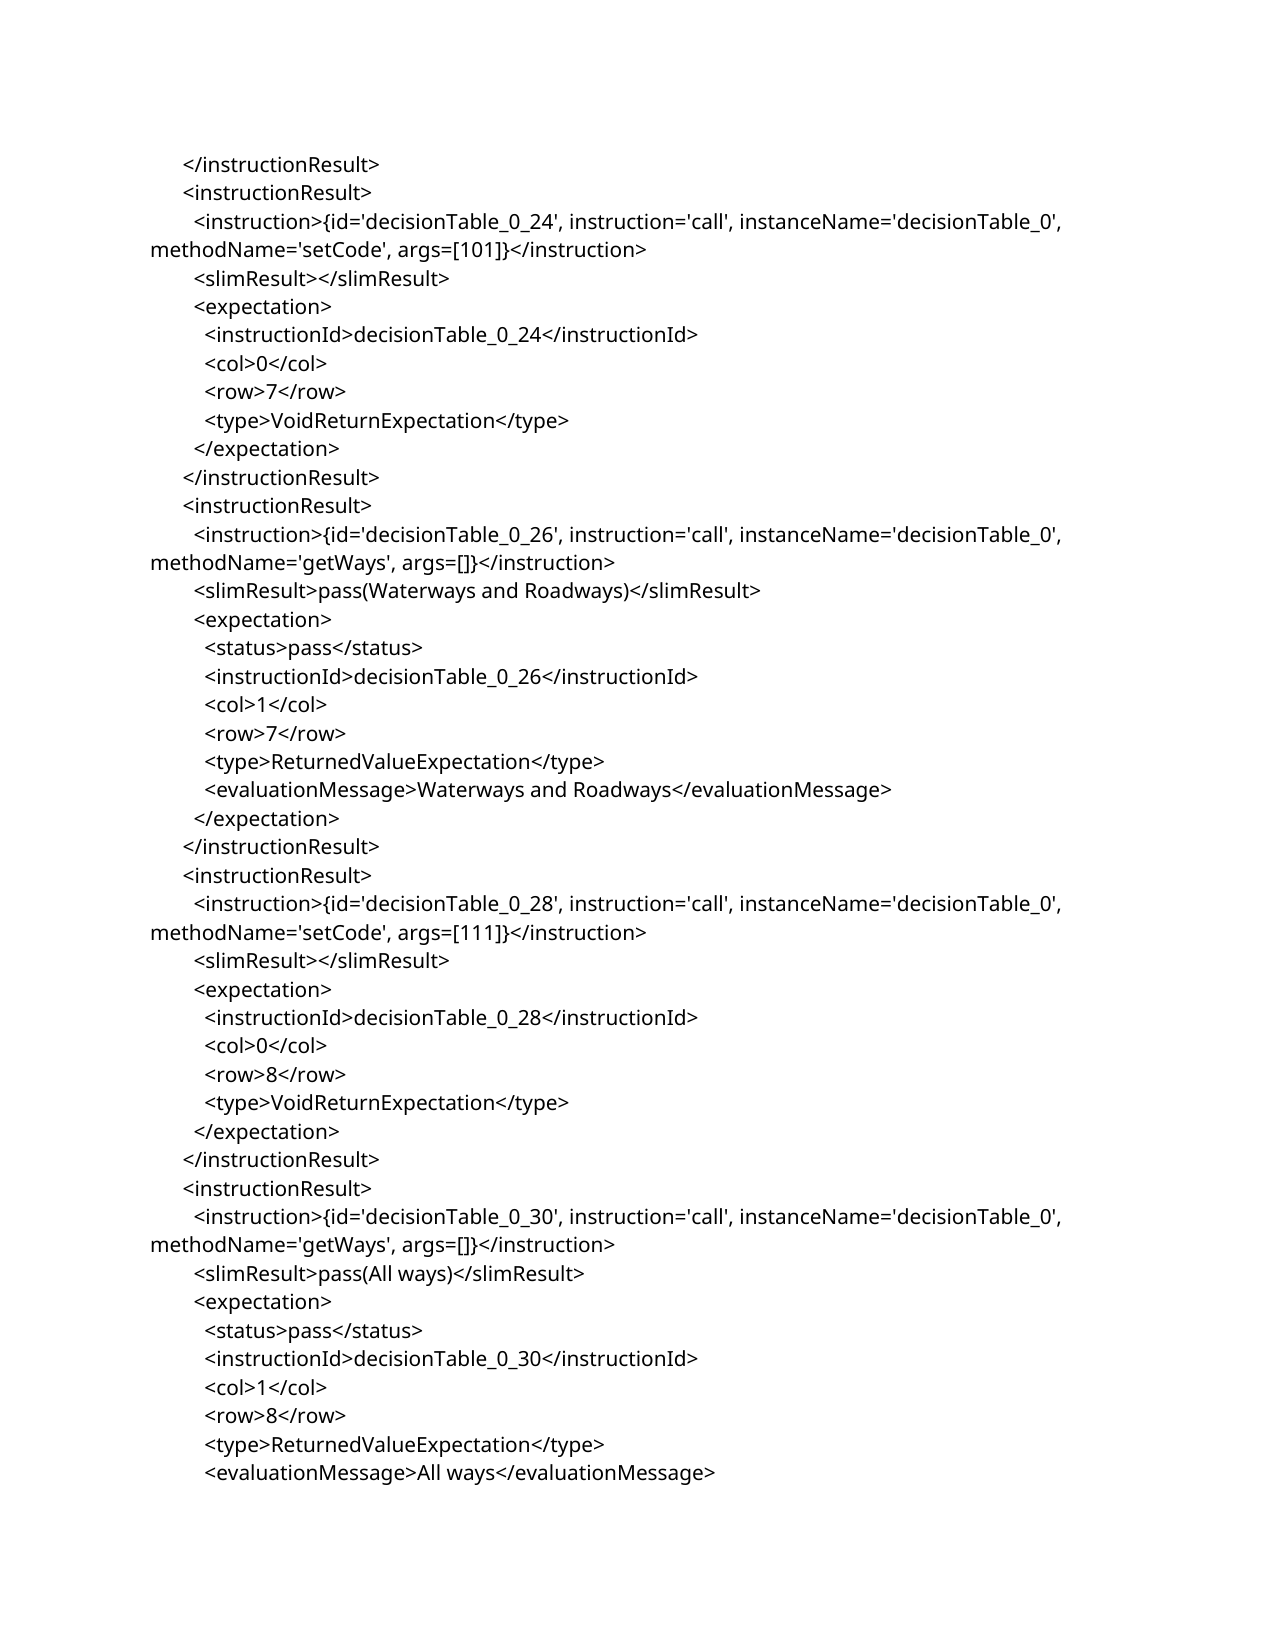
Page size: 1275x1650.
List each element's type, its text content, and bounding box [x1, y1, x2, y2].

text <instructionResult> [150, 861, 1125, 889]
text <col>1</col> [150, 690, 1125, 719]
text <expectation> [150, 605, 1125, 633]
text <status>pass</status> [150, 1316, 1125, 1344]
text <evaluationMessage>All ways</evaluationMessage> [150, 1458, 1125, 1487]
text <expectation> [150, 1287, 1125, 1316]
text <status>pass</status> [150, 633, 1125, 662]
text <type>VoidReturnExpectation</type> [150, 406, 1125, 434]
text <expectation> [150, 975, 1125, 1003]
text <type>ReturnedValueExpectation</type> [150, 1430, 1125, 1458]
text <instructionId>decisionTable_0_26</instructionId> [150, 662, 1125, 690]
text <row>7</row> [150, 719, 1125, 747]
text <col>0</col> [150, 1032, 1125, 1060]
text </expectation> [150, 804, 1125, 832]
text <type>VoidReturnExpectation</type> [150, 1088, 1125, 1117]
text <slimResult></slimResult> [150, 946, 1125, 975]
text <slimResult>pass(All ways)</slimResult> [150, 1259, 1125, 1287]
text </instructionResult> [150, 832, 1125, 861]
text <evaluationMessage>Waterways and Roadways</evaluationMessage> [150, 776, 1125, 804]
text <row>8</row> [150, 1401, 1125, 1430]
text <expectation> [150, 292, 1125, 321]
text <instructionId>decisionTable_0_24</instructionId> [150, 321, 1125, 349]
text <row>8</row> [150, 1060, 1125, 1088]
text <instructionResult> [150, 1174, 1125, 1202]
text <instructionId>decisionTable_0_30</instructionId> [150, 1344, 1125, 1373]
text </instructionResult> [150, 1145, 1125, 1174]
text <type>ReturnedValueExpectation</type> [150, 747, 1125, 776]
text <slimResult></slimResult> [150, 264, 1125, 292]
text </expectation> [150, 434, 1125, 463]
text <instructionResult> [150, 491, 1125, 520]
text <instruction>{id='decisionTable_0_26', instruction='call', instanceName='decisionTable_0', methodName='getWays', args=[]}</instruction> [150, 520, 1125, 577]
text </expectation> [150, 1117, 1125, 1145]
text </instructionResult> [150, 150, 1125, 178]
text <col>1</col> [150, 1373, 1125, 1401]
text <instructionId>decisionTable_0_28</instructionId> [150, 1003, 1125, 1032]
text <col>0</col> [150, 349, 1125, 377]
text <instruction>{id='decisionTable_0_24', instruction='call', instanceName='decisionTable_0', methodName='setCode', args=[101]}</instruction> [150, 207, 1125, 264]
text <row>7</row> [150, 377, 1125, 406]
text </instructionResult> [150, 463, 1125, 491]
text <instruction>{id='decisionTable_0_30', instruction='call', instanceName='decisionTable_0', methodName='getWays', args=[]}</instruction> [150, 1202, 1125, 1259]
text <instruction>{id='decisionTable_0_28', instruction='call', instanceName='decisionTable_0', methodName='setCode', args=[111]}</instruction> [150, 889, 1125, 946]
text <instructionResult> [150, 178, 1125, 207]
text <slimResult>pass(Waterways and Roadways)</slimResult> [150, 577, 1125, 605]
